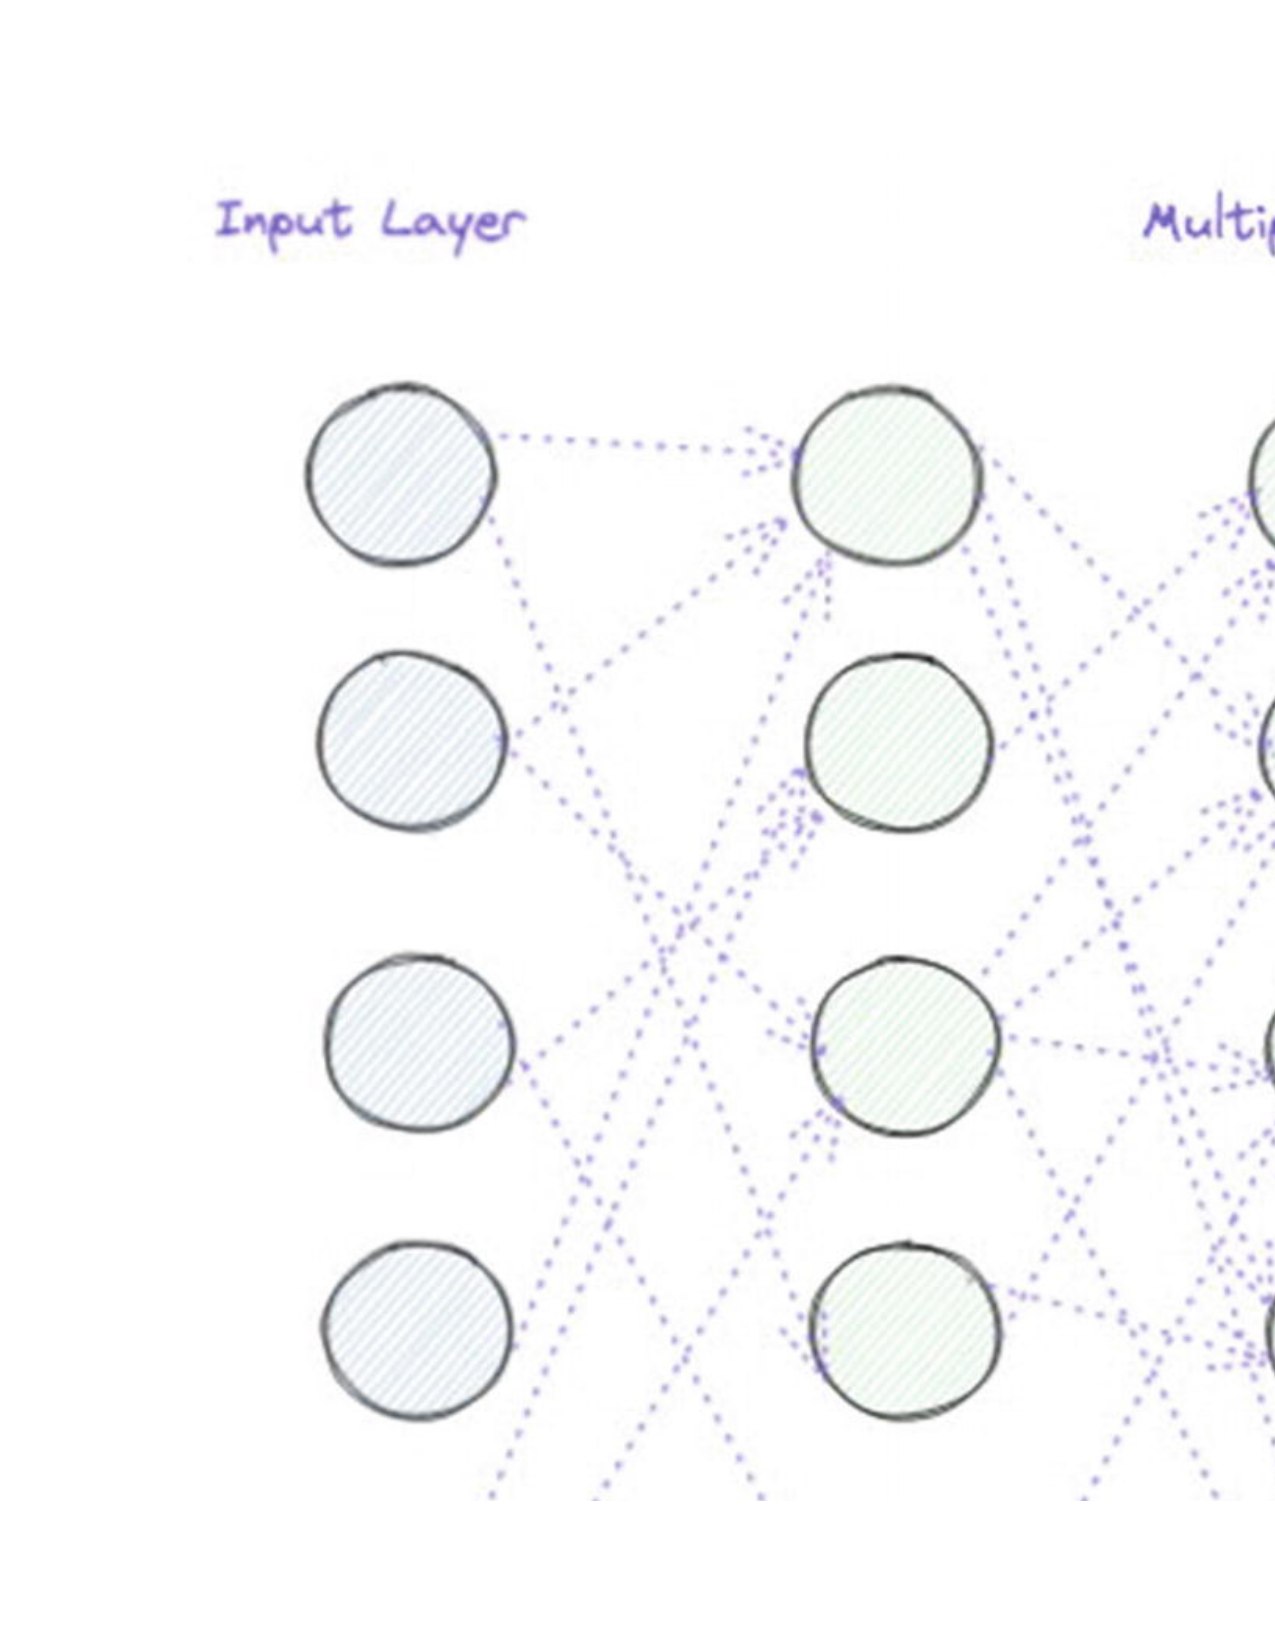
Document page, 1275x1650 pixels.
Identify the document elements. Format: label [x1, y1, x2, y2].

picture [187, 150, 1275, 1501]
